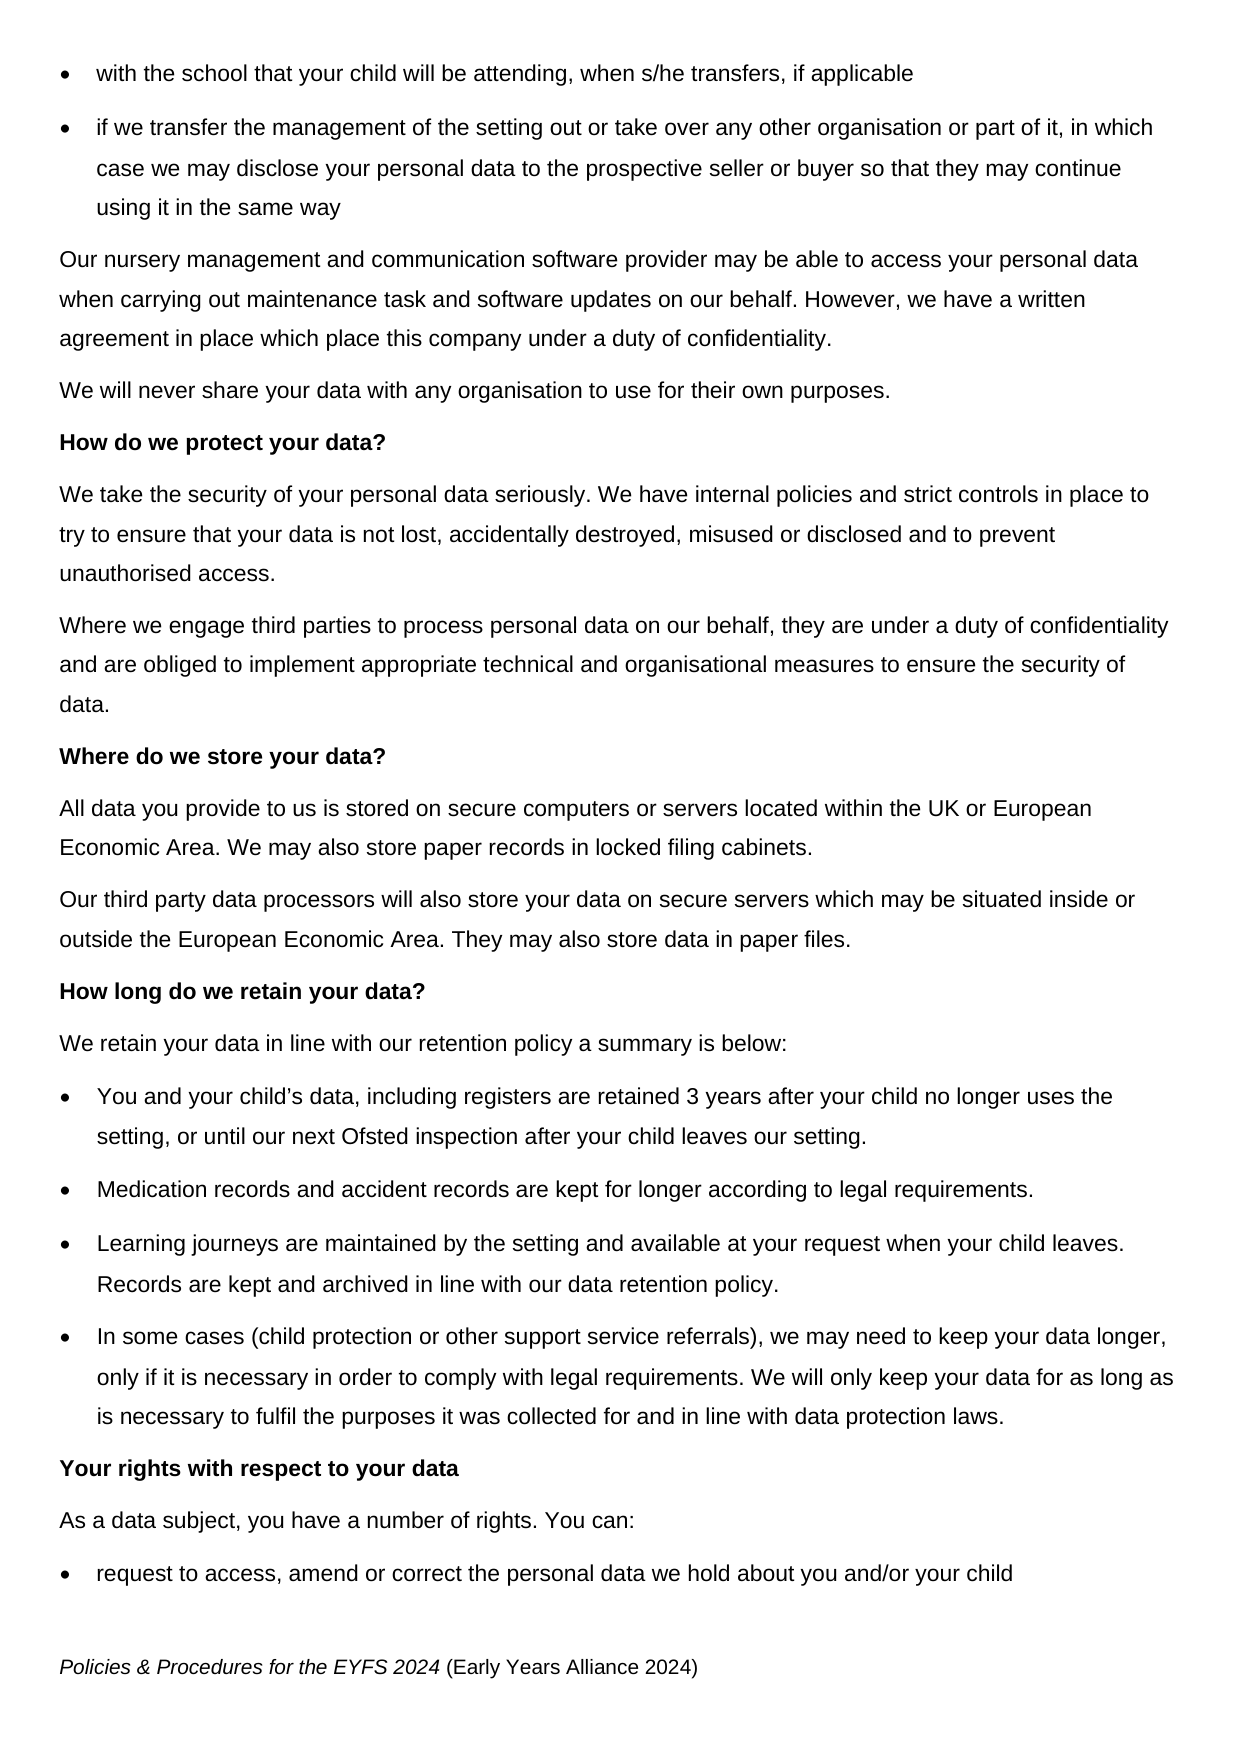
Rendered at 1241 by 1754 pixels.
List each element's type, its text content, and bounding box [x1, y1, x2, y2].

list You and your child’s data, including registers are retained 3 years after your child no longer uses the setting, or until our next Ofsted inspection after your child leaves our setting. [59, 1082, 1181, 1149]
text We take the security of your personal data seriously. We have internal policies and strict controls in place to try to ensure that your data is not lost, accidentally destroyed, misused or disclosed and to prevent unauthorised access. [59, 481, 1181, 586]
text Our third party data processors will also store your data on secure servers which may be situated inside or outside the European Economic Area. They may also store data in paper files. [59, 886, 1181, 952]
text We will never share your data with any organisation to use for their own purposes. [59, 377, 1181, 403]
text Our nursery management and communication software provider may be able to access your personal data when carrying out maintenance task and software updates on our behalf. However, we have a written agreement in place which place this company under a duty of confidentiality. [59, 246, 1181, 351]
text Your rights with respect to your data [59, 1455, 1181, 1481]
list request to access, amend or correct the personal data we hold about you and/or your child [59, 1559, 1181, 1587]
list In some cases (child protection or other support service referrals), we may need to keep your data longer, only if it is necessary in order to comply with legal requirements. We will only keep your data for as long as is necessary to fulfil the purposes it was collected for and in line with data protection laws. [59, 1322, 1181, 1429]
text How long do we retain your data? [59, 978, 1181, 1004]
text All data you provide to us is stored on secure computers or servers located within the UK or European Economic Area. We may also store paper records in locked filing cabinets. [59, 795, 1181, 861]
text Where do we store your data? [59, 743, 1181, 769]
list Learning journeys are maintained by the setting and available at your request when your child leaves. Records are kept and archived in line with our data retention policy. [59, 1229, 1181, 1297]
text We retain your data in line with our retention policy a summary is below: [59, 1030, 1181, 1056]
list with the school that your child will be attending, when s/he transfers, if applicable [59, 59, 1181, 87]
list if we transfer the management of the setting out or take over any other organisation or part of it, in which case we may disclose your personal data to the prospective seller or buyer so that they may continue using it in the same way [59, 113, 1181, 221]
list Medication records and accident records are kept for longer according to legal requirements. [59, 1175, 1181, 1203]
text As a data subject, you have a number of rights. You can: [59, 1507, 1181, 1533]
text Where we engage third parties to process personal data on our behalf, they are under a duty of confidentiality and are obliged to implement appropriate technical and organisational measures to ensure the security of data. [59, 612, 1181, 717]
text How do we protect your data? [59, 429, 1181, 455]
